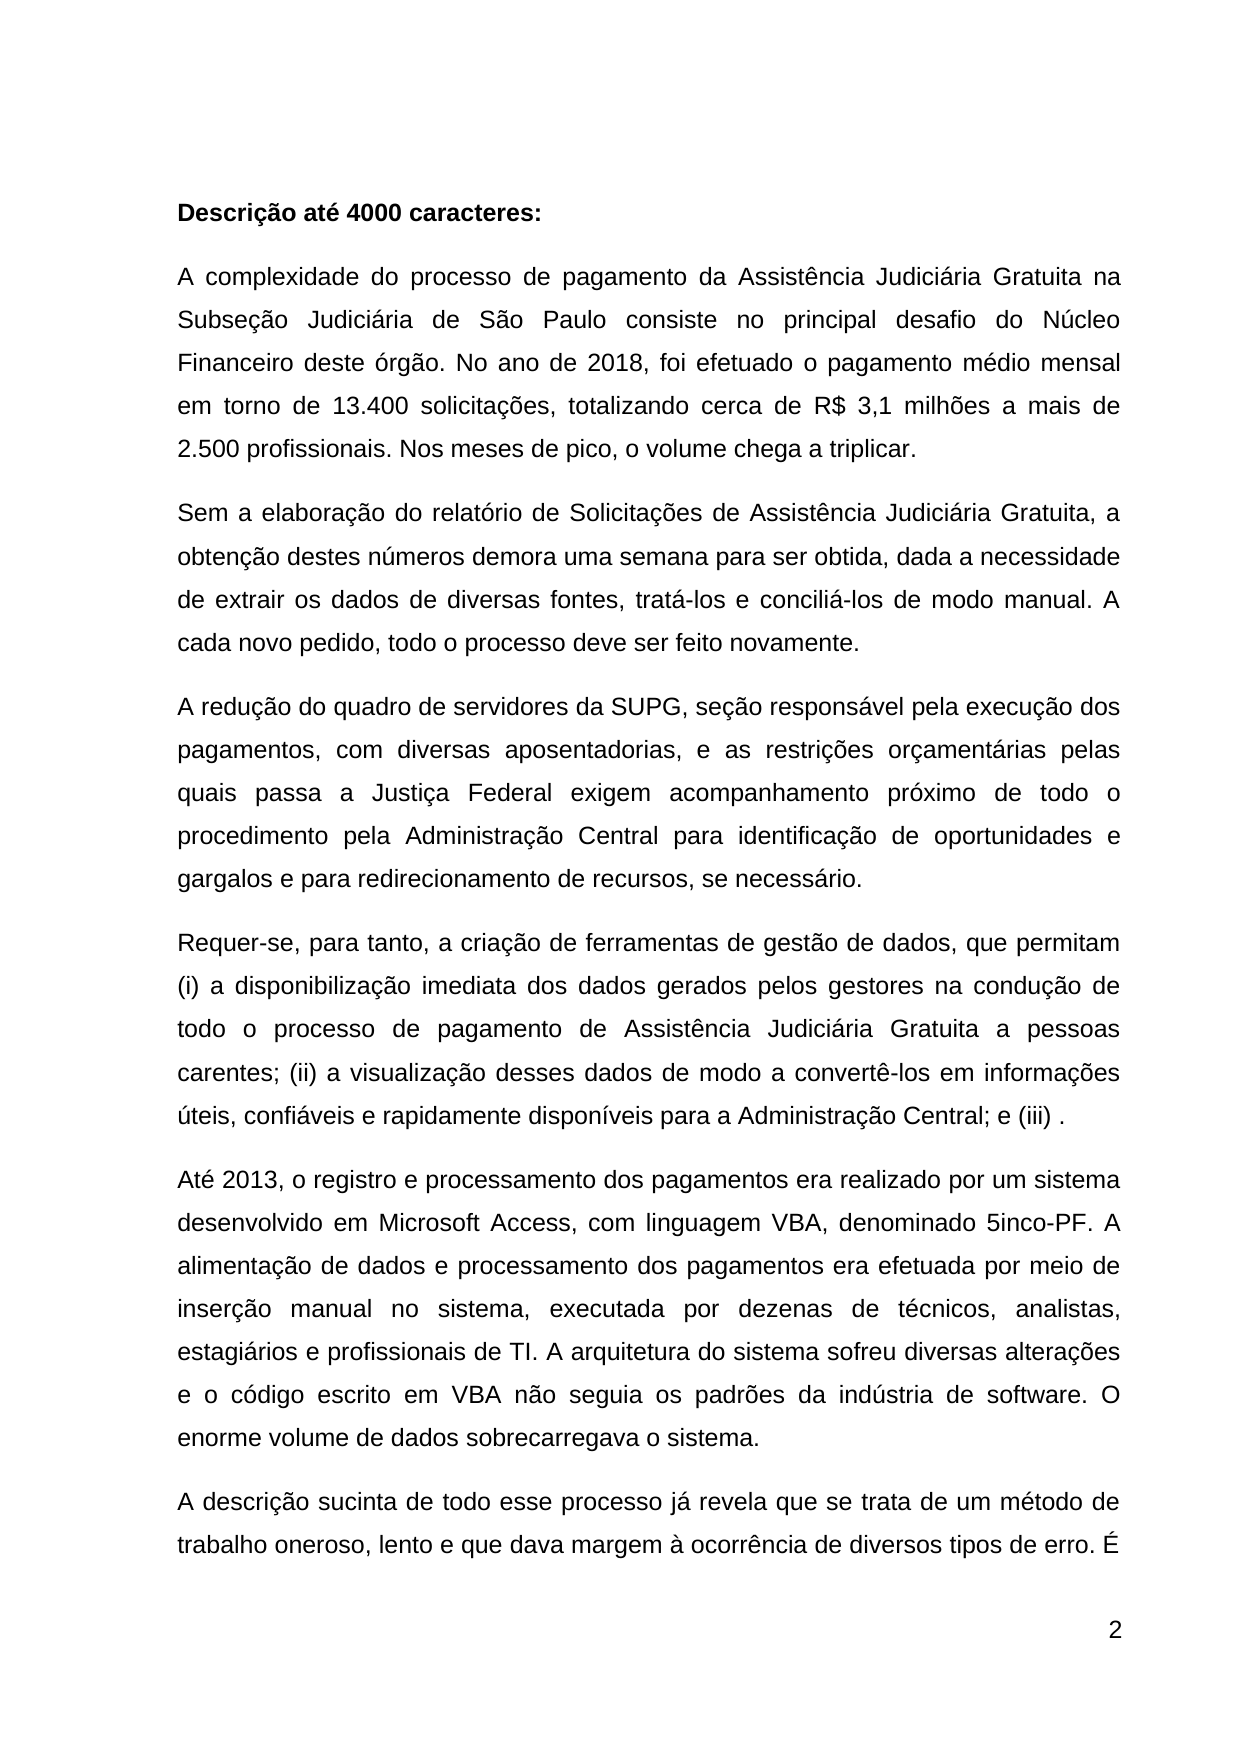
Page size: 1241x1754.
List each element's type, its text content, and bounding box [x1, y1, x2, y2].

text Até 2013, o registro e processamento dos pagamentos era realizado por um sistema desenvolvido em Microsoft Access, com linguagem VBA, denominado 5inco-PF. A alimentação de dados e processamento dos pagamentos era efetuada por meio de inserção manual no sistema, executada por dezenas de técnicos, analistas, estagiários e profissionais de TI. A arquitetura do sistema sofreu diversas alterações e o código escrito em VBA não seguia os padrões da indústria de software. O enorme volume de dados sobrecarregava o sistema. [177, 1164, 1122, 1452]
text Sem a elaboração do relatório de Solicitações de Assistência Judiciária Gratuita, a obtenção destes números demora uma semana para ser obtida, dada a necessidade de extrair os dados de diversas fontes, tratá-los e conciliá-los de modo manual. A cada novo pedido, todo o processo deve ser feito novamente. [177, 498, 1122, 656]
text A complexidade do processo de pagamento da Assistência Judiciária Gratuita na Subseção Judiciária de São Paulo consiste no principal desafio do Núcleo Financeiro deste órgão. No ano de 2018, foi efetuado o pagamento médio mensal em torno de 13.400 solicitações, totalizando cerca de R$ 3,1 milhões a mais de 2.500 profissionais. Nos meses de pico, o volume chega a triplicar. [177, 262, 1122, 463]
text Requer-se, para tanto, a criação de ferramentas de gestão de dados, que permitam (i) a disponibilização imediata dos dados gerados pelos gestores na condução de todo o processo de pagamento de Assistência Judiciária Gratuita a pessoas carentes; (ii) a visualização desses dados de modo a convertê-los em informações úteis, confiáveis e rapidamente disponíveis para a Administração Central; e (iii) . [177, 928, 1122, 1129]
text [177, 1487, 1122, 1559]
text A redução do quadro de servidores da SUPG, seção responsável pela execução dos pagamentos, com diversas aposentadorias, e as restrições orçamentárias pelas quais passa a Justiça Federal exigem acompanhamento próximo de todo o procedimento pela Administração Central para identificação de oportunidades e gargalos e para redirecionamento de recursos, se necessário. [177, 692, 1122, 893]
text Descrição até 4000 caracteres: [177, 198, 1122, 227]
